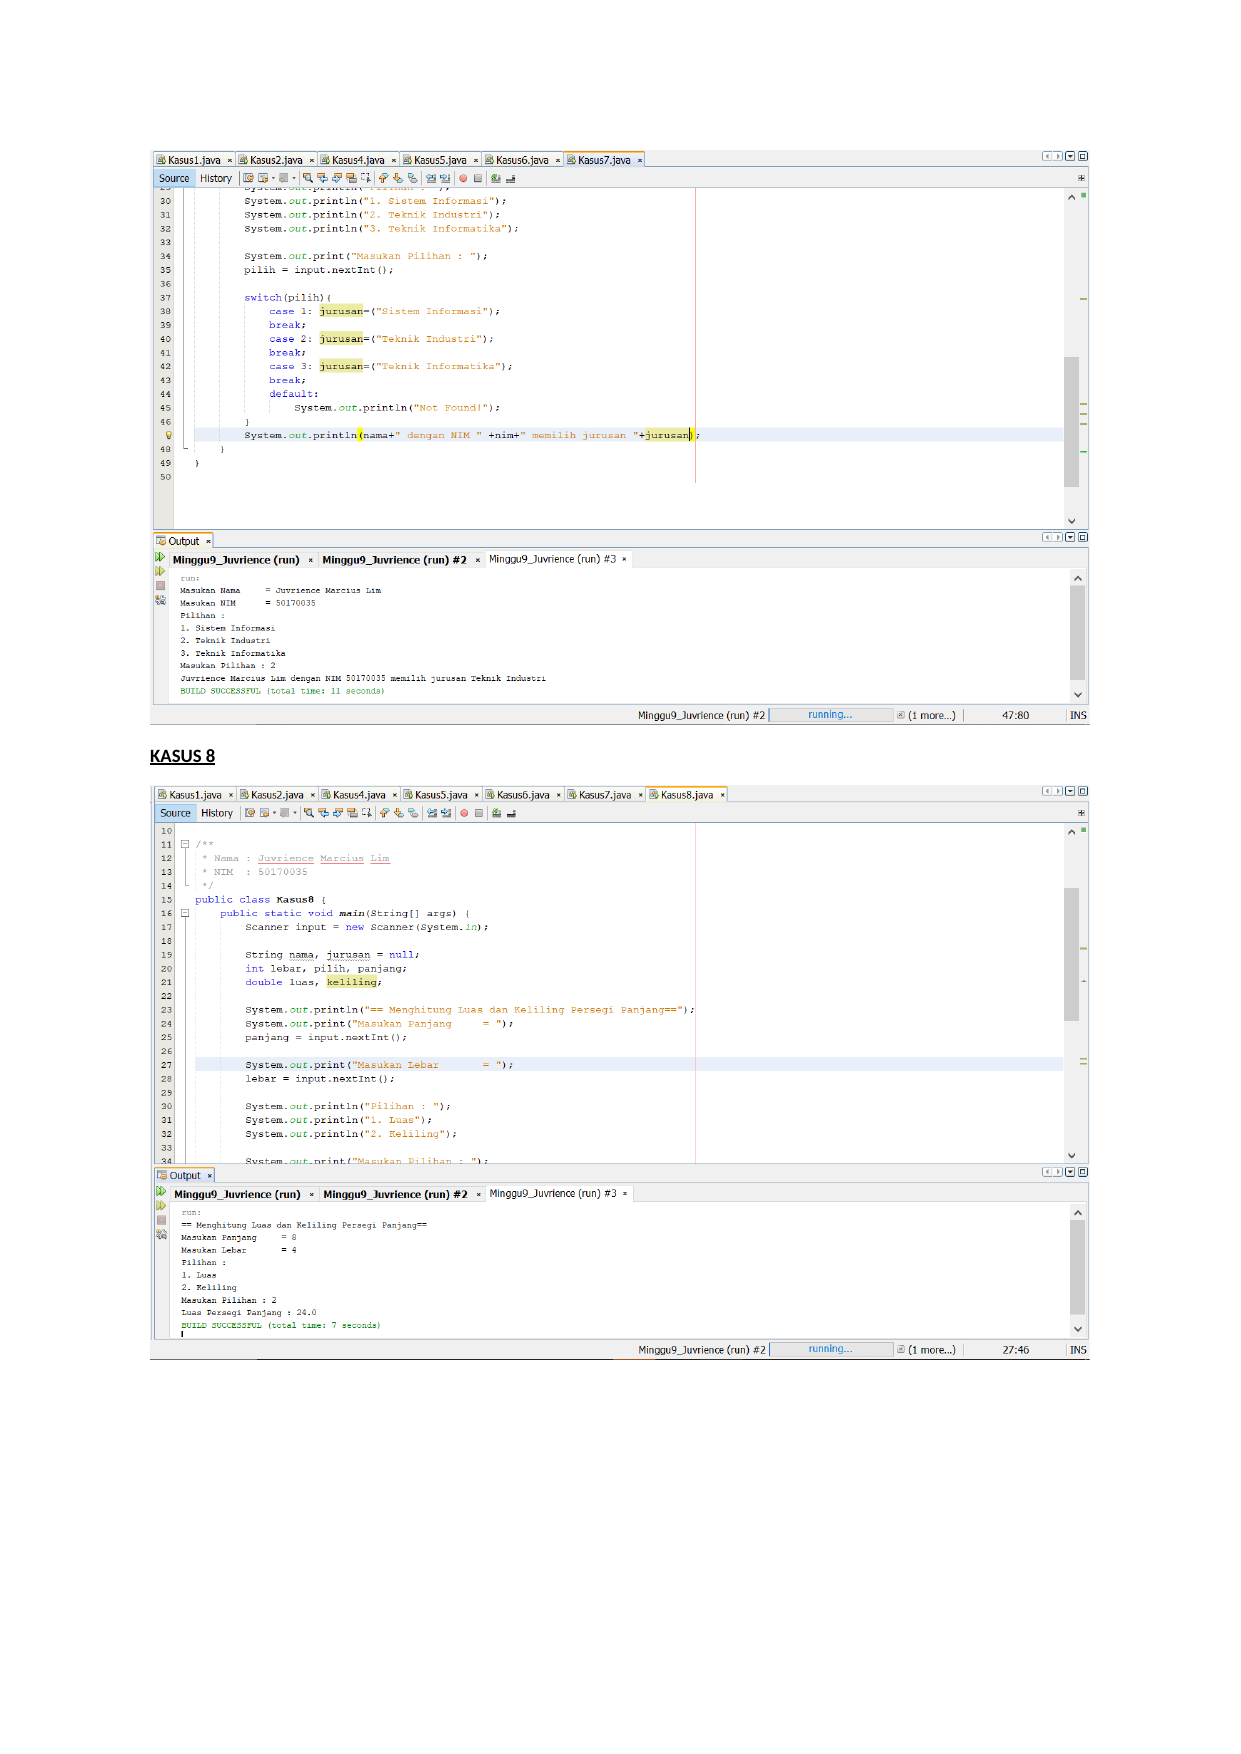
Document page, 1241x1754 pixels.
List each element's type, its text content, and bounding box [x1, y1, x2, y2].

picture [150, 150, 1090, 725]
text KASUS 8 [150, 744, 1090, 767]
picture [150, 785, 1090, 1360]
